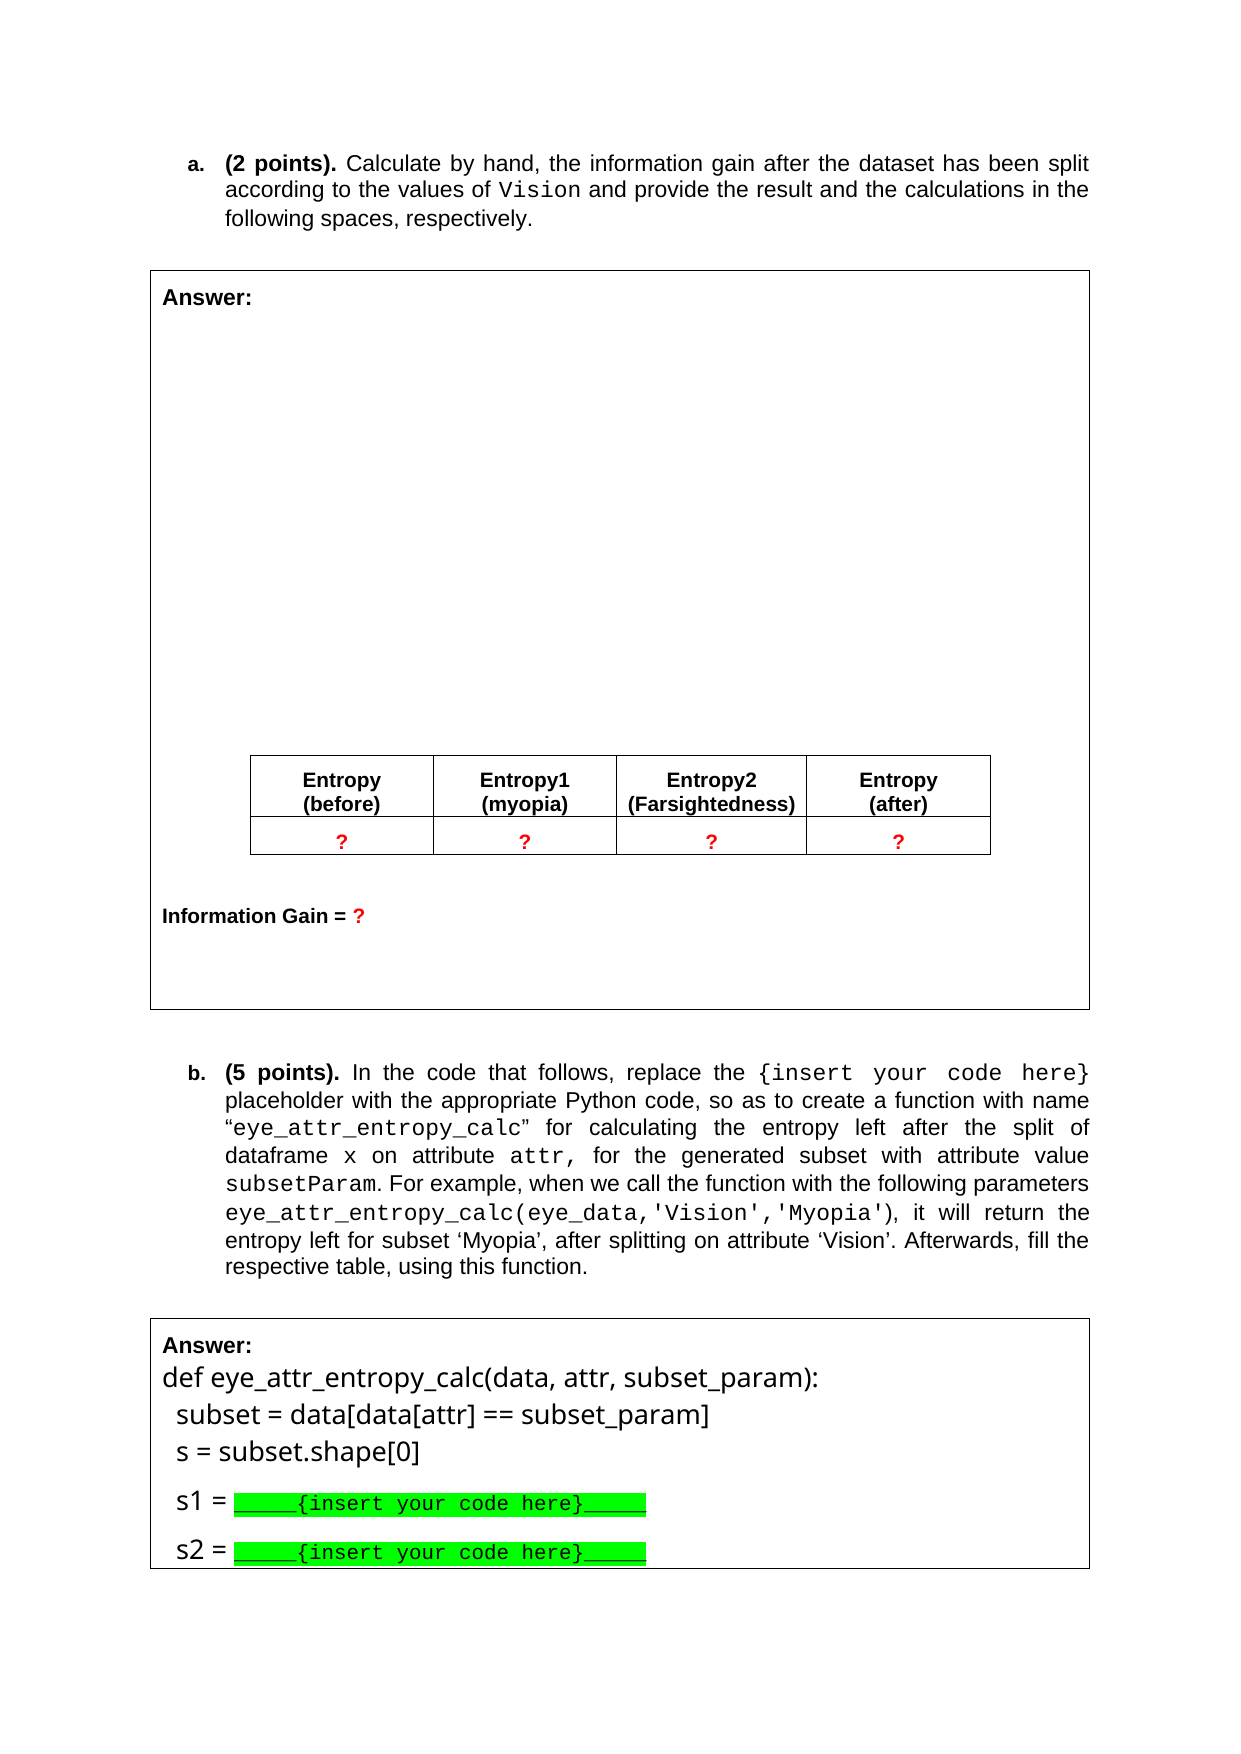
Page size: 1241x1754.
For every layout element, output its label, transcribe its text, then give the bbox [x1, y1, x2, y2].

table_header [151, 1319, 1089, 1568]
table_header Answer: Information Gain = ? [151, 271, 1089, 1009]
list (2 points). Calculate by hand, the information gain after the dataset has been split according to the values of Vision and provide the result and the calculations in the following spaces, respectively. [187, 150, 1090, 231]
list (5 points). In the code that follows, replace the {insert your code here} placeholder with the appropriate Python code, so as to create a function with name “eye_attr_entropy_calc” for calculating the entropy left after the split of dataframe x on attribute attr, for the generated subset with attribute value subsetParam. For example, when we call the function with the following parameters eye_attr_entropy_calc(eye_data,'Vision','Myopia'), it will return the entropy left for subset ‘Myopia’, after splitting on attribute ‘Vision’. Afterwards, fill the respective table, using this function. [187, 1059, 1090, 1279]
